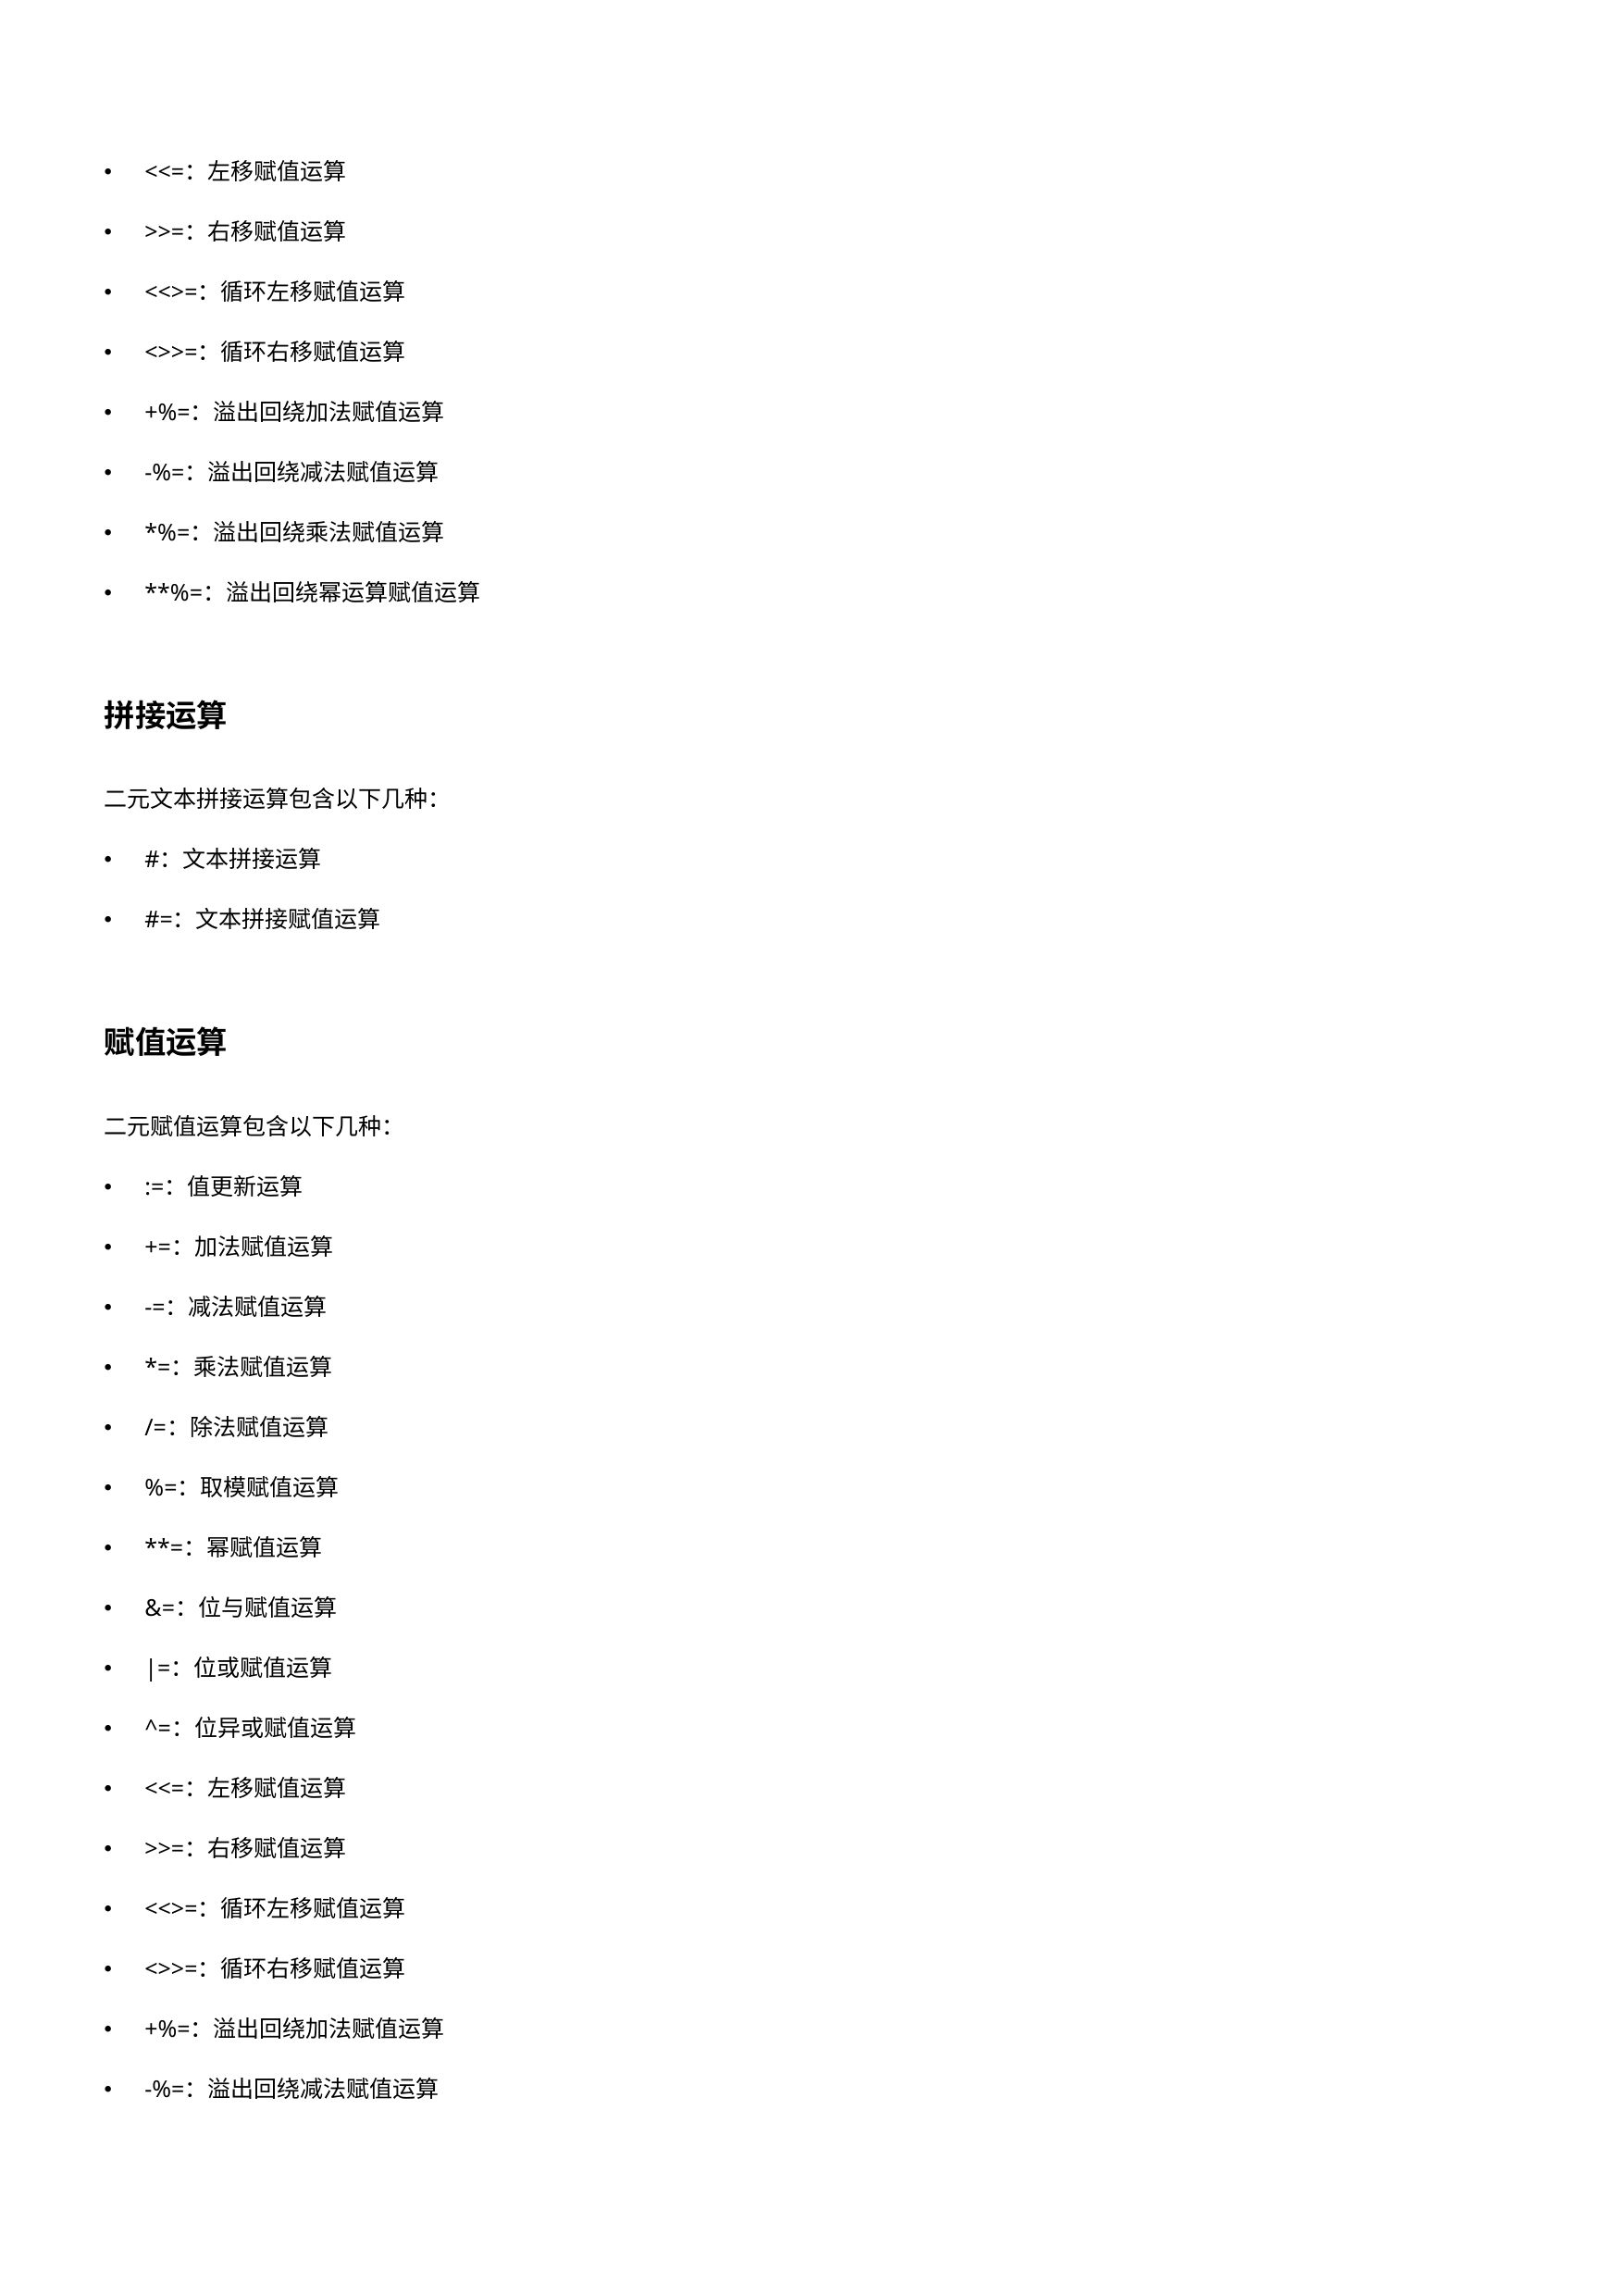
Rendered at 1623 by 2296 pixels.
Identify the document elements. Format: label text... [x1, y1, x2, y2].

list <>>=：循环右移赋值运算 [104, 320, 1518, 380]
list #：文本拼接运算 [104, 827, 1518, 887]
list ^=：位异或赋值运算 [104, 1696, 1518, 1756]
list -%=：溢出回绕减法赋值运算 [104, 441, 1518, 501]
list >>=：右移赋值运算 [104, 1817, 1518, 1877]
subtitle 赋值运算 [104, 1011, 1518, 1071]
list <<>=：循环左移赋值运算 [104, 260, 1518, 320]
list -%=：溢出回绕减法赋值运算 [104, 2057, 1518, 2117]
list **=：幂赋值运算 [104, 1516, 1518, 1576]
list /=：除法赋值运算 [104, 1396, 1518, 1456]
list +=：加法赋值运算 [104, 1215, 1518, 1275]
list <<=：左移赋值运算 [104, 1756, 1518, 1817]
list :=：值更新运算 [104, 1155, 1518, 1215]
list **%=：溢出回绕幂运算赋值运算 [104, 561, 1518, 621]
list <<>=：循环左移赋值运算 [104, 1877, 1518, 1937]
list <<=：左移赋值运算 [104, 140, 1518, 200]
list *=：乘法赋值运算 [104, 1335, 1518, 1396]
list #=：文本拼接赋值运算 [104, 887, 1518, 948]
subtitle 拼接运算 [104, 683, 1518, 743]
list -=：减法赋值运算 [104, 1275, 1518, 1335]
list >>=：右移赋值运算 [104, 200, 1518, 260]
text 二元文本拼接运算包含以下几种： [104, 767, 1518, 827]
text 二元赋值运算包含以下几种： [104, 1095, 1518, 1155]
list +%=：溢出回绕加法赋值运算 [104, 380, 1518, 441]
list &=：位与赋值运算 [104, 1576, 1518, 1636]
list +%=：溢出回绕加法赋值运算 [104, 1997, 1518, 2057]
list <>>=：循环右移赋值运算 [104, 1937, 1518, 1997]
list |=：位或赋值运算 [104, 1636, 1518, 1696]
list *%=：溢出回绕乘法赋值运算 [104, 501, 1518, 561]
list %=：取模赋值运算 [104, 1456, 1518, 1516]
